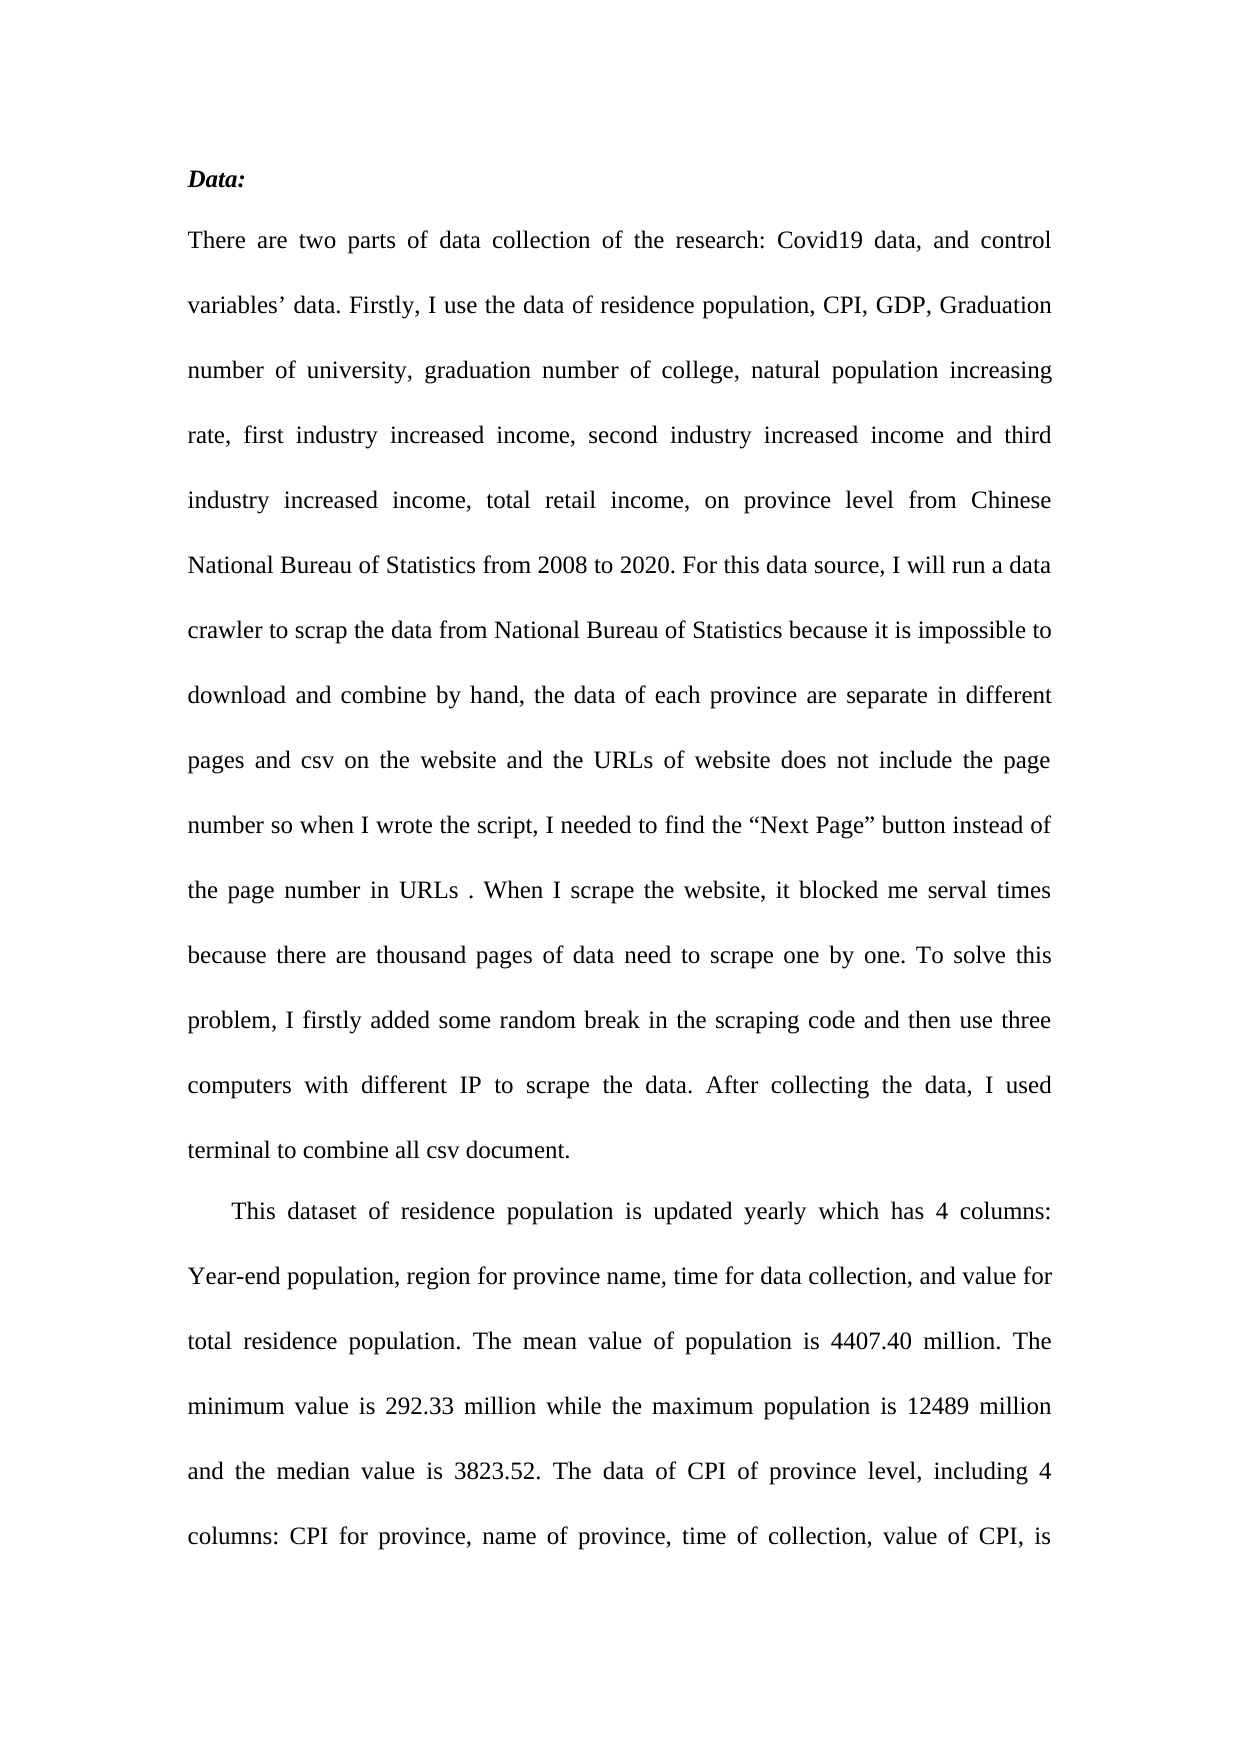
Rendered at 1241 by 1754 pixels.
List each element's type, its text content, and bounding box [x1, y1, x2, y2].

text Data: [187, 162, 1053, 194]
text There are two parts of data collection of the research: Covid19 data, and control variables’ data. Firstly, I use the data of residence population, CPI, GDP, Graduation number of university, graduation number of college, natural population increasing rate, first industry increased income, second industry increased income and third industry increased income, total retail income, on province level from Chinese National Bureau of Statistics from 2008 to 2020. For this data source, I will run a data crawler to scrap the data from National Bureau of Statistics because it is impossible to download and combine by hand, the data of each province are separate in different pages and csv on the website and the URLs of website does not include the page number so when I wrote the script, I needed to find the “Next Page” button instead of the page number in URLs . When I scrape the website, it blocked me serval times because there are thousand pages of data need to scrape one by one. To solve this problem, I firstly added some random break in the scraping code and then use three computers with different IP to scrape the data. After collecting the data, I used terminal to combine all csv document. [187, 223, 1053, 1166]
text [187, 1194, 1053, 1552]
